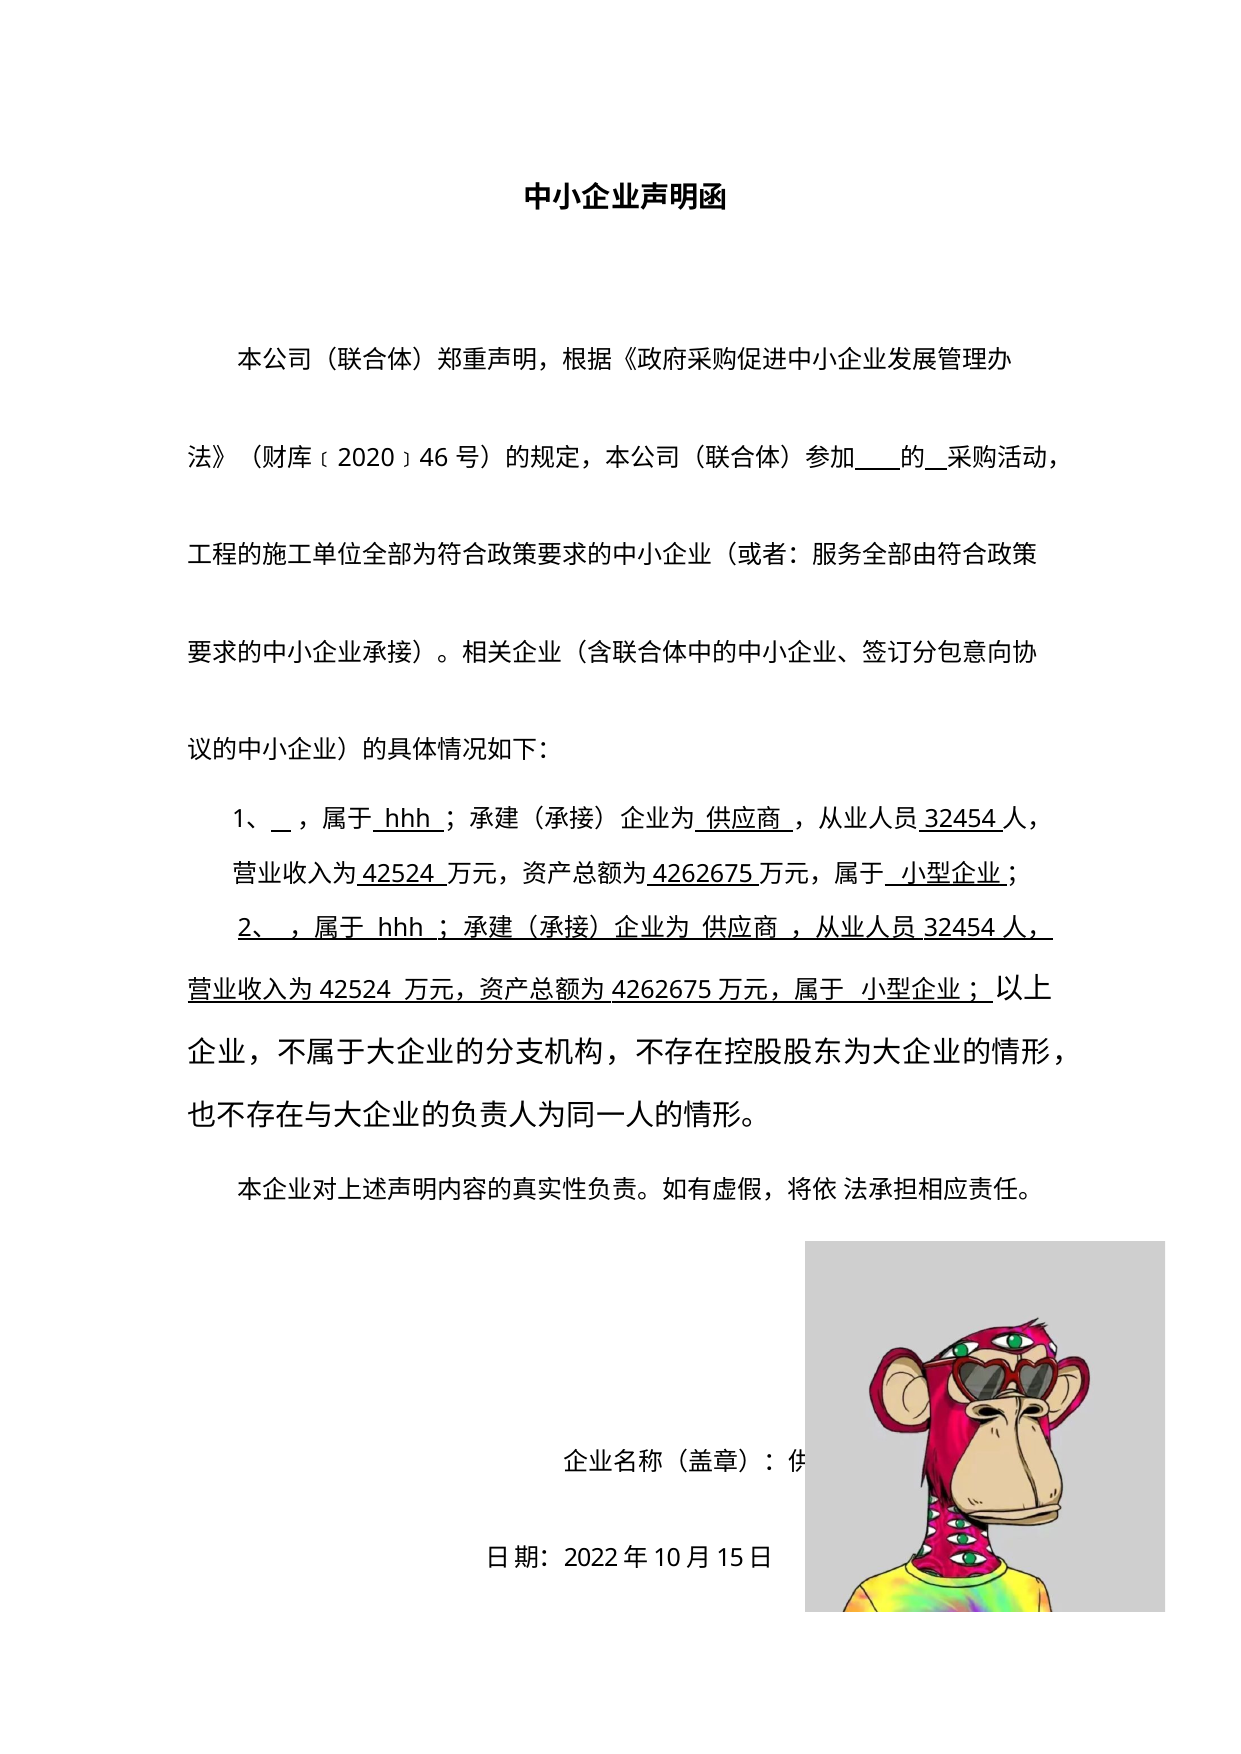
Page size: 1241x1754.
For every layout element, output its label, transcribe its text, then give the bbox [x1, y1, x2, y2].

picture [805, 1241, 1166, 1612]
text 日 期：2022年10月15日 [187, 1523, 774, 1588]
text 企业名称（盖章）：供应商 [187, 1427, 805, 1492]
subtitle 中小企业声明函 [198, 162, 1053, 227]
text 本公司（联合体）郑重声明，根据《政府采购促进中小企业发展管理办法》（财库﹝2020﹞46 号）的规定，本公司（联合体）参加 的 采购活动，工程的施工单位全部为符合政策要求的中小企业（或者：服务全部由符合政策要求的中小企业承接）。相关企业（含联合体中的中小企业、签订分包意向协议的中小企业）的具体情况如下： [187, 326, 1053, 781]
text 本企业对上述声明内容的真实性负责。如有虚假，将依 法承担相应责任。 [187, 1155, 1053, 1220]
text 2、 ，属于 hhh ；承建（承接）企业为 供应商 ，从业人员 32454 人，营业收入为 42524 万元，资产总额为 4262675 万元，属于 小型企业 ；以上企业，不属于大企业的分支机构，不存在控股股东为大企业的情形，也不存在与大企业的负责人为同一人的情形。 [187, 907, 1053, 1134]
list ，属于 hhh ；承建（承接）企业为 供应商 ，从业人员 32454 人，营业收入为 42524 万元，资产总额为 4262675 万元，属于 小型企业 ； [232, 799, 1053, 889]
